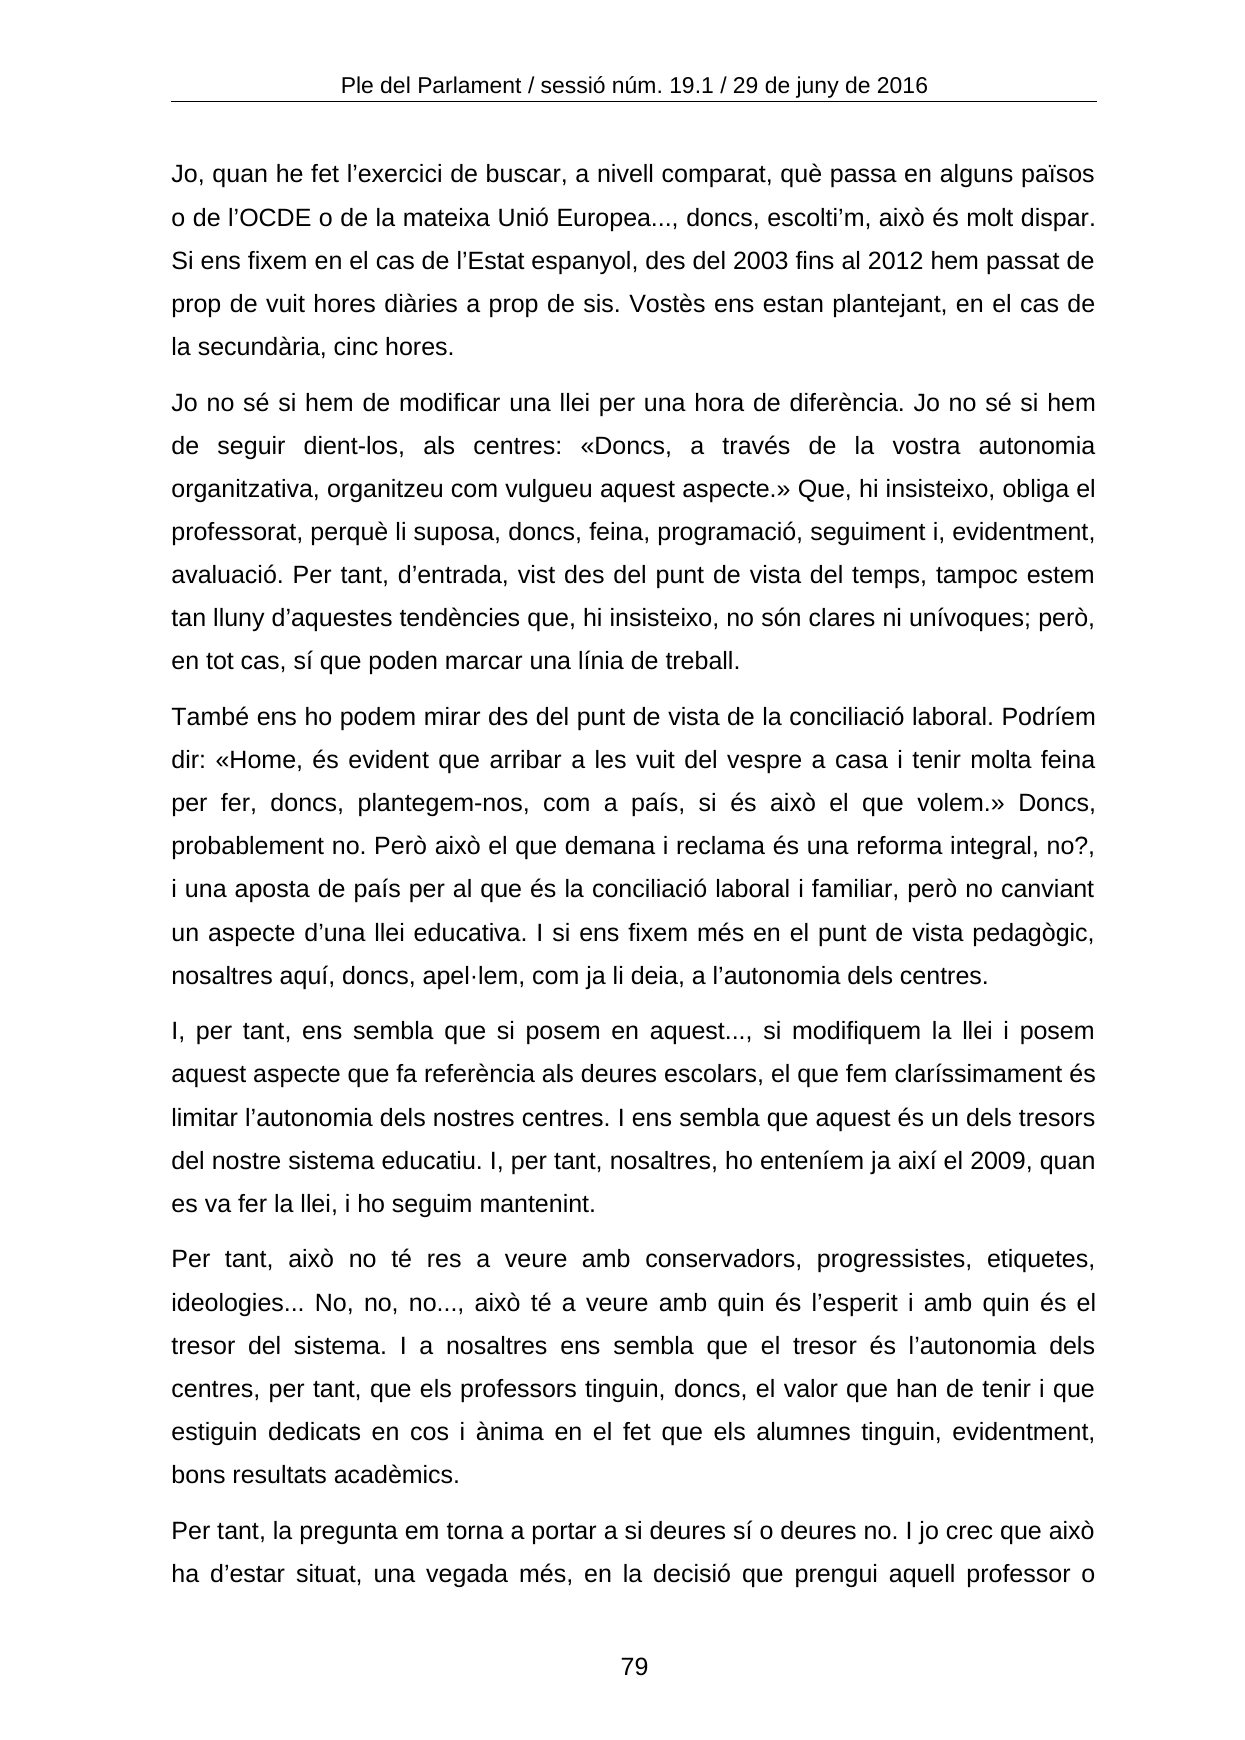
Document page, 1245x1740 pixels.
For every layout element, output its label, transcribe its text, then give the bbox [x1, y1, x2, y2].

text Jo no sé si hem de modificar una llei per una hora de diferència. Jo no sé si hem de seguir dient-los, als centres: «Doncs, a través de la vostra autonomia organitzativa, organitzeu com vulgueu aquest aspecte.» Que, hi insisteixo, obliga el professorat, perquè li suposa, doncs, feina, programació, seguiment i, evidentment, avaluació. Per tant, d’entrada, vist des del punt de vista del temps, tampoc estem tan lluny d’aquestes tendències que, hi insisteixo, no són clares ni unívoques; però, en tot cas, sí que poden marcar una línia de treball. [171, 388, 1097, 675]
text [171, 1516, 1097, 1588]
text Per tant, això no té res a veure amb conservadors, progressistes, etiquetes, ideologies... No, no, no..., això té a veure amb quin és l’esperit i amb quin és el tresor del sistema. I a nosaltres ens sembla que el tresor és l’autonomia dels centres, per tant, que els professors tinguin, doncs, el valor que han de tenir i que estiguin dedicats en cos i ànima en el fet que els alumnes tinguin, evidentment, bons resultats acadèmics. [171, 1244, 1097, 1489]
text I, per tant, ens sembla que si posem en aquest..., si modifiquem la llei i posem aquest aspecte que fa referència als deures escolars, el que fem claríssimament és limitar l’autonomia dels nostres centres. I ens sembla que aquest és un dels tresors del nostre sistema educatiu. I, per tant, nosaltres, ho enteníem ja així el 2009, quan es va fer la llei, i ho seguim mantenint. [171, 1016, 1097, 1218]
text També ens ho podem mirar des del punt de vista de la conciliació laboral. Podríem dir: «Home, és evident que arribar a les vuit del vespre a casa i tenir molta feina per fer, doncs, plantegem-nos, com a país, si és això el que volem.» Doncs, probablement no. Però això el que demana i reclama és una reforma integral, no?, i una aposta de país per al que és la conciliació laboral i familiar, però no canviant un aspecte d’una llei educativa. I si ens fixem més en el punt de vista pedagògic, nosaltres aquí, doncs, apel·lem, com ja li deia, a l’autonomia dels centres. [171, 702, 1097, 989]
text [171, 159, 1097, 361]
